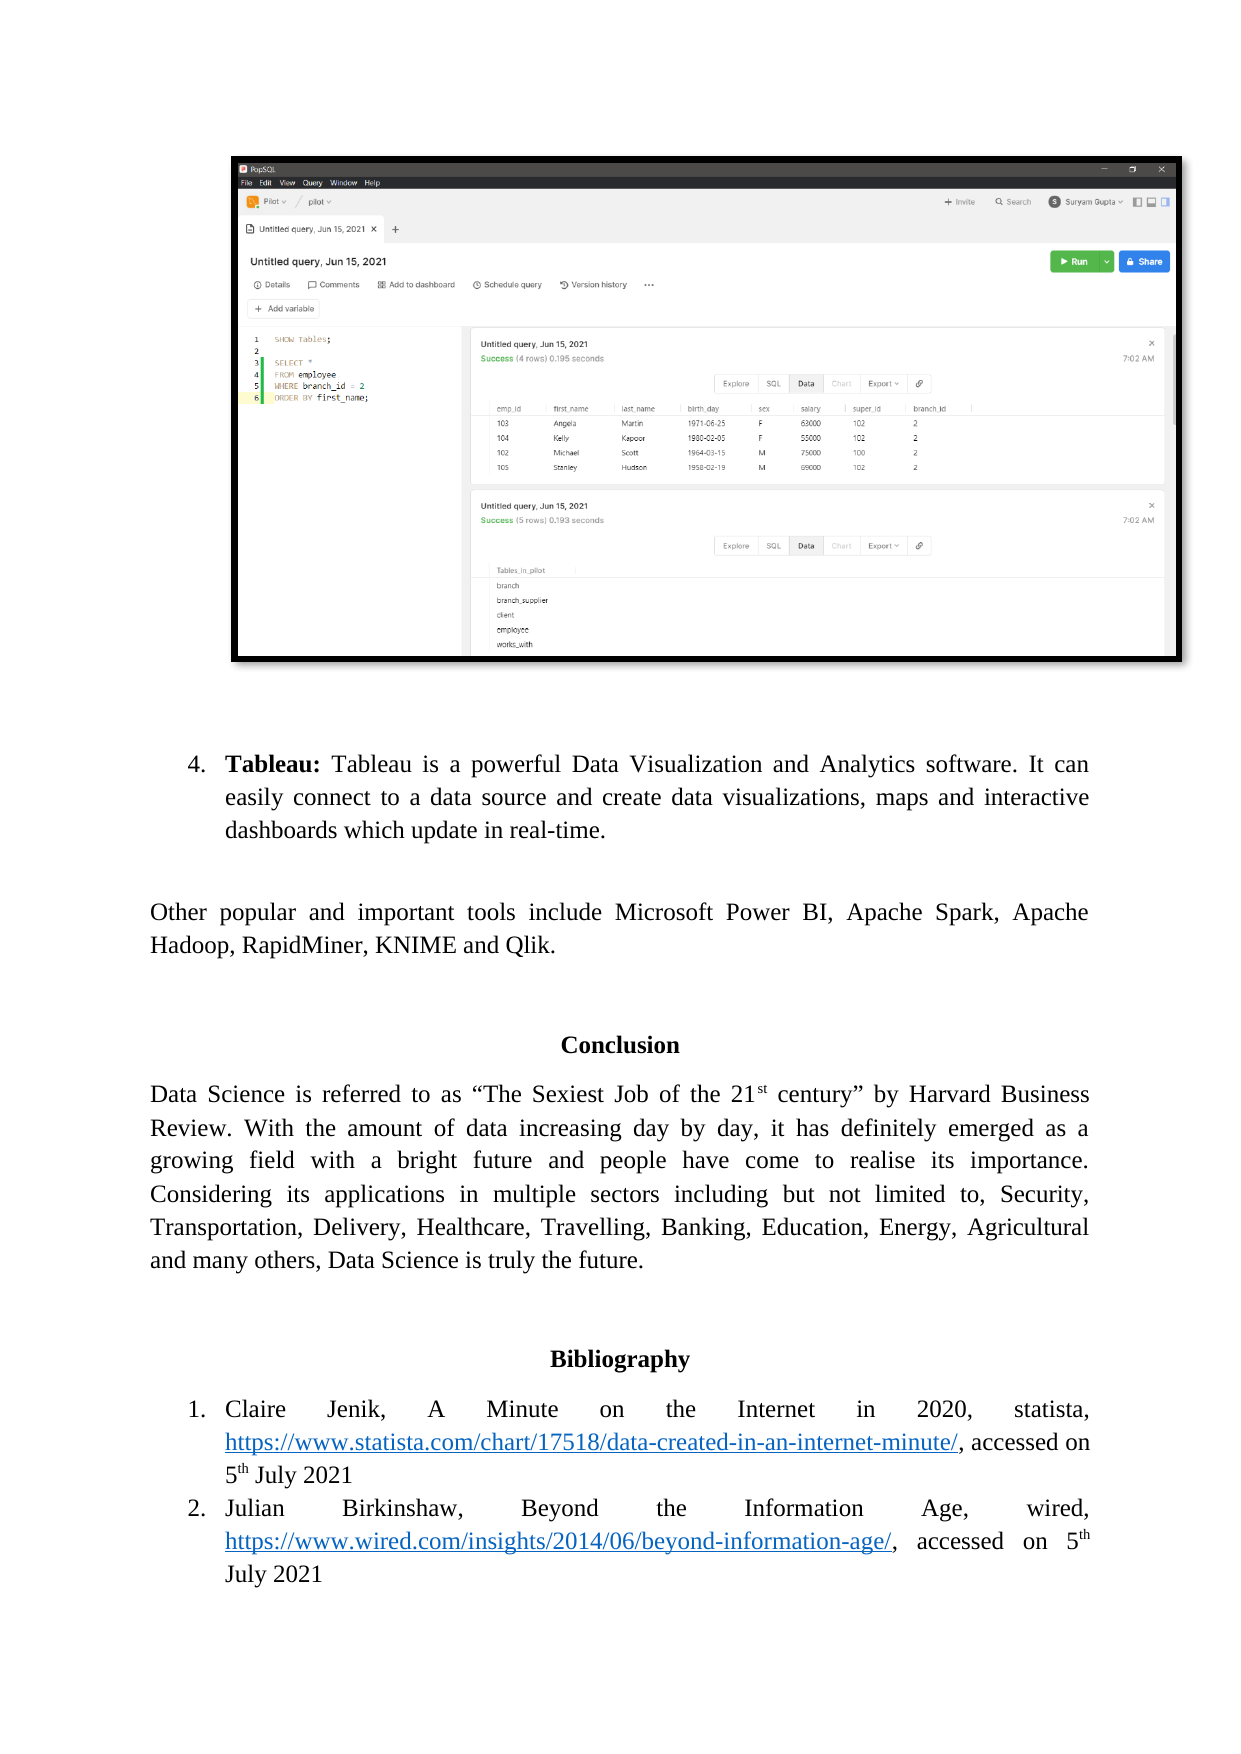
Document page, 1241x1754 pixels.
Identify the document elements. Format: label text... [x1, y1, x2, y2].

text Other popular and important tools include Microsoft Power BI, Apache Spark, Apache Hadoop, RapidMiner, KNIME and Qlik. [150, 897, 1090, 959]
picture [238, 163, 1176, 656]
text Bibliography [150, 1344, 1090, 1373]
text Data Science is referred to as “The Sexiest Job of the 21st century” by Harvard Business Review. With the amount of data increasing day by day, it has definitely emerged as a growing field with a bright future and people have come to realise its importance. Considering its applications in multiple sectors including but not limited to, Security, Transportation, Delivery, Healthcare, Travelling, Banking, Education, Energy, Agricultural and many others, Data Science is truly the future. [150, 1079, 1090, 1273]
list Tableau: Tableau is a powerful Data Visualization and Analytics software. It can easily connect to a data source and create data visualizations, maps and interactive dashboards which update in real-time. [187, 749, 1090, 843]
text Conclusion [150, 1030, 1090, 1059]
list Claire Jenik, A Minute on the Internet in 2020, statista, https://www.statista.com/chart/17518/data-created-in-an-internet-minute/, accessed on 5th July 2021 [187, 1394, 1090, 1488]
list Julian Birkinshaw, Beyond the Information Age, wired, https://www.wired.com/insights/2014/06/beyond-information-age/, accessed on 5th July 2021 [187, 1493, 1090, 1588]
